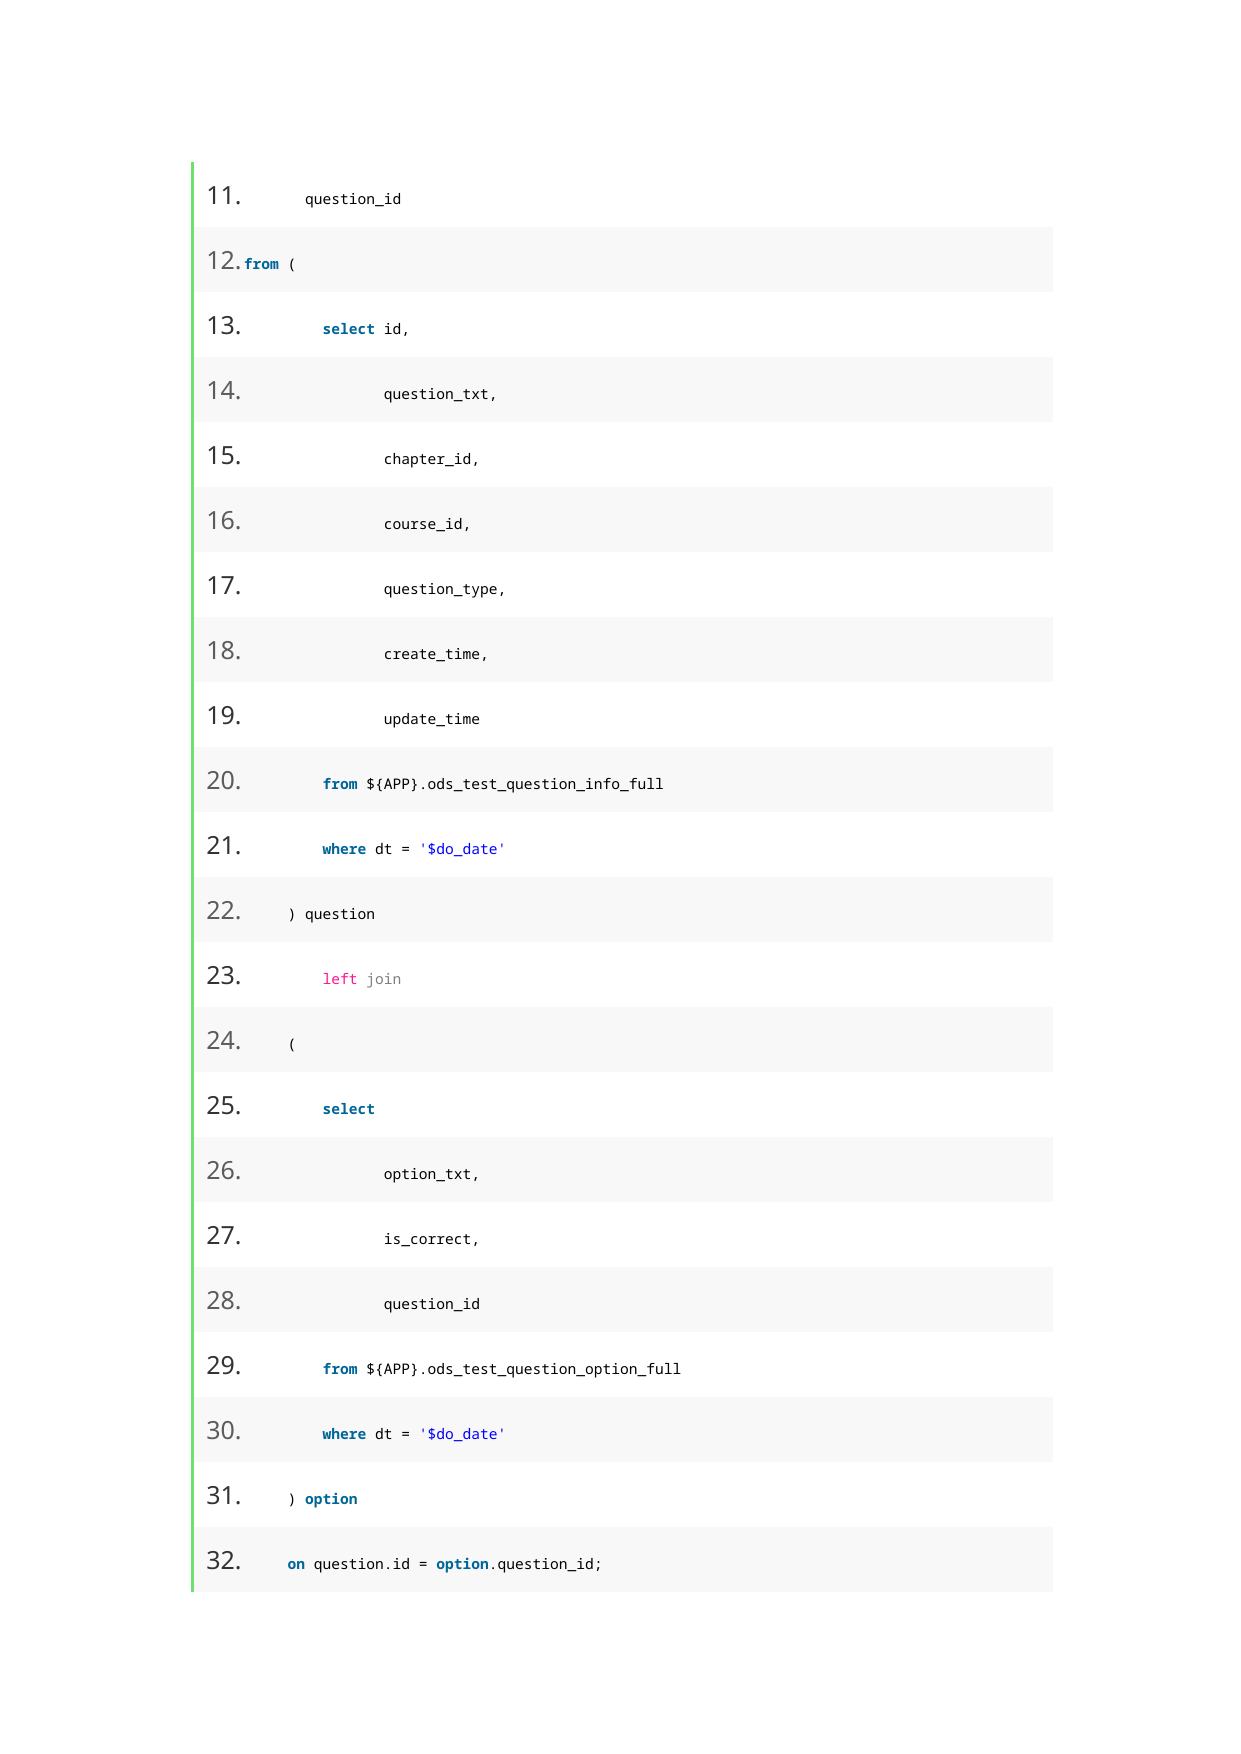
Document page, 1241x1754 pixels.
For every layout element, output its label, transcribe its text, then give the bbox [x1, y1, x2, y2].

list ) question [194, 877, 1053, 942]
list on question.id = option.question_id; [194, 1527, 1053, 1592]
list question_id [194, 162, 1053, 227]
list option_txt, [194, 1137, 1053, 1202]
list from ${APP}.ods_test_question_option_full [194, 1332, 1053, 1397]
list left join [194, 942, 1053, 1007]
list from ${APP}.ods_test_question_info_full [194, 747, 1053, 812]
list chapter_id, [194, 422, 1053, 487]
list where dt = '$do_date' [194, 812, 1053, 877]
list where dt = '$do_date' [194, 1397, 1053, 1462]
list is_correct, [194, 1202, 1053, 1267]
list question_id [194, 1267, 1053, 1332]
list create_time, [194, 617, 1053, 682]
list ) option [194, 1462, 1053, 1527]
list select [194, 1072, 1053, 1137]
list update_time [194, 682, 1053, 747]
list question_type, [194, 552, 1053, 617]
list select id, [194, 292, 1053, 357]
list ( [194, 1007, 1053, 1072]
list course_id, [194, 487, 1053, 552]
list from ( [194, 227, 1053, 292]
list question_txt, [194, 357, 1053, 422]
